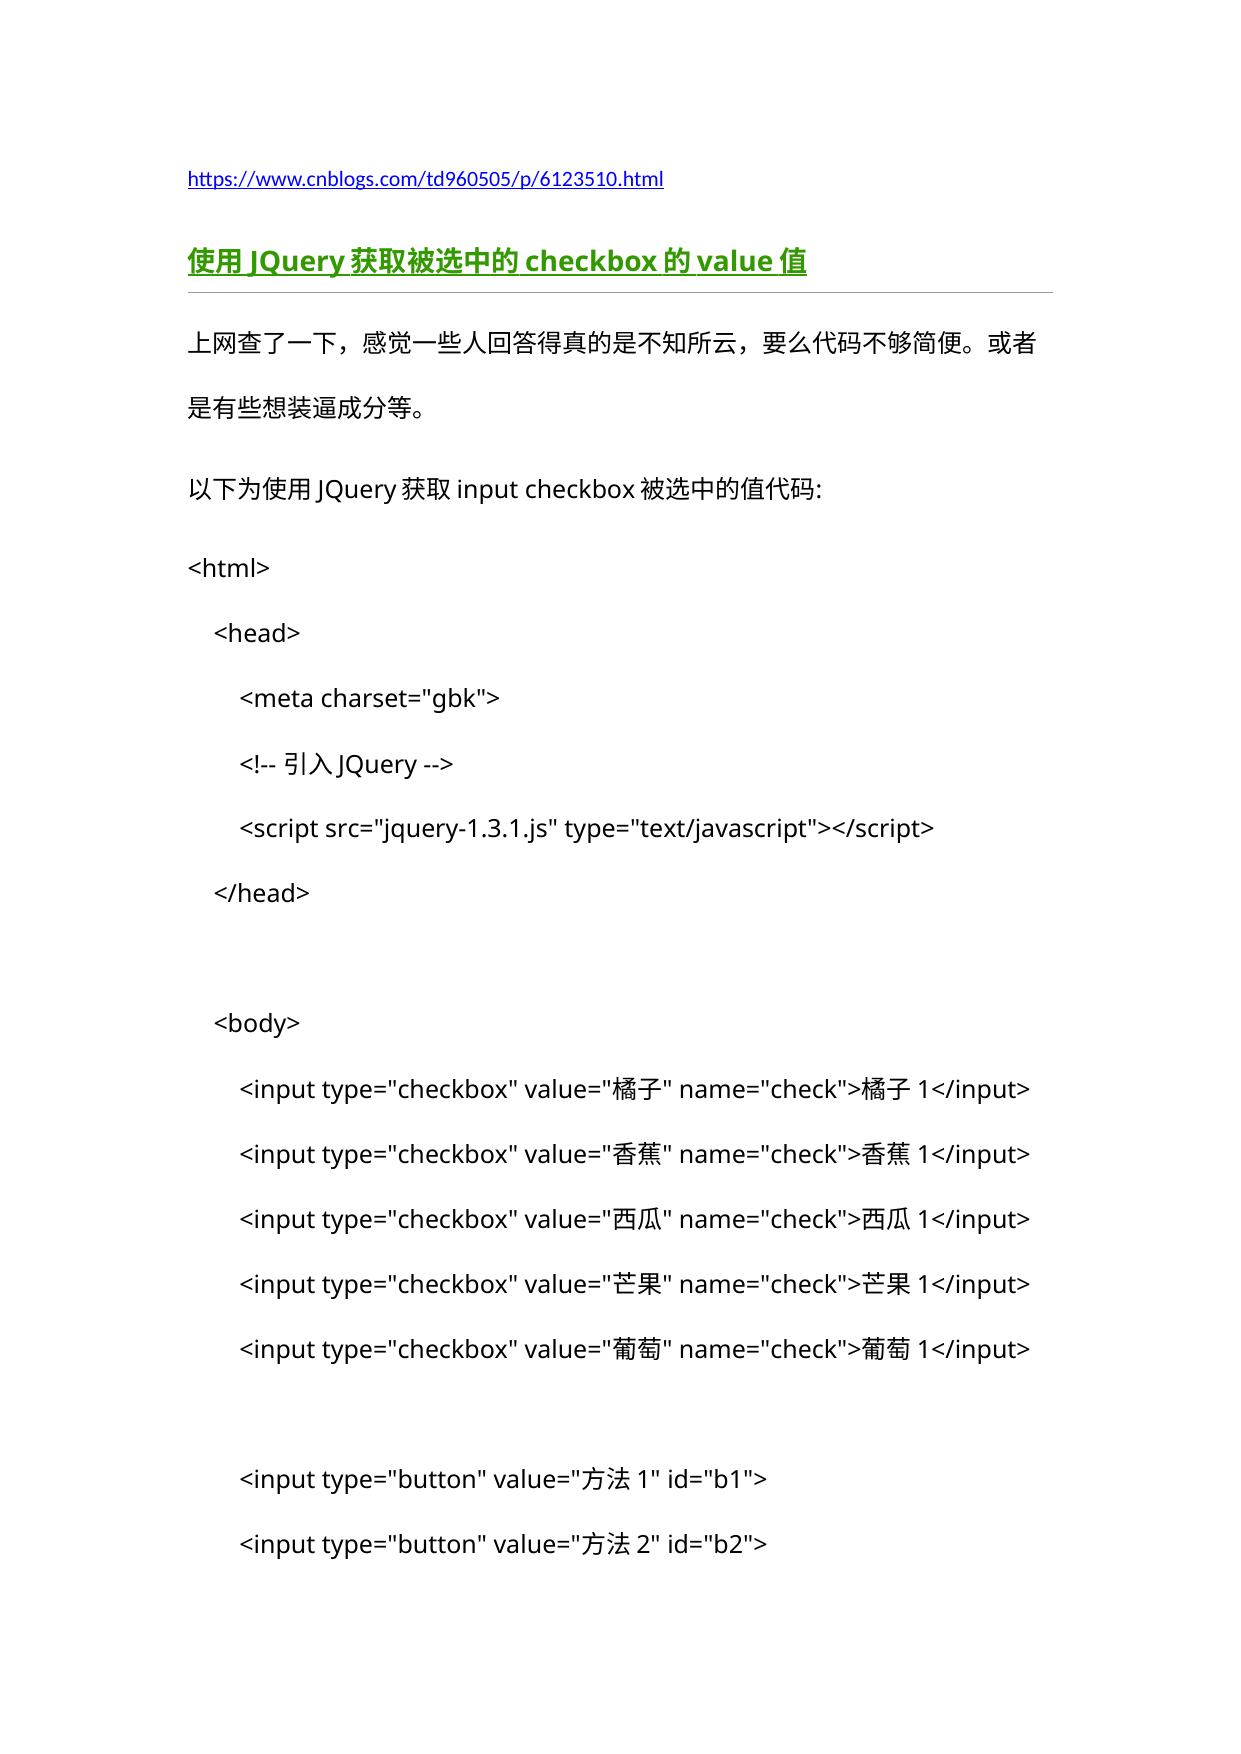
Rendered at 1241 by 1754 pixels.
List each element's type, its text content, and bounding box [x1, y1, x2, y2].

text 上网查了一下，感觉一些人回答得真的是不知所云，要么代码不够简便。或者是有些想装逼成分等。 [187, 309, 1053, 439]
subtitle 使用JQuery获取被选中的checkbox的value值 [187, 227, 1053, 293]
text 以下为使用JQuery获取input checkbox被选中的值代码: [187, 455, 1053, 520]
text https://www.cnblogs.com/td960505/p/6123510.html [187, 162, 1053, 194]
text <html> <head> <meta charset="gbk"> <!-- 引入JQuery --> <script src="jquery-1.3.1.js" type="text/javascript"></script> </head> <body> <input type="checkbox" value="橘子" name="check">橘子1</input> <input type="checkbox" value="香蕉" name="check">香蕉1</input> <input type="checkbox" value="西瓜" name="check">西瓜1</input> <input type="checkbox" value="芒果" name="check">芒果1</input> <input type="checkbox" value="葡萄" name="check">葡萄1</input> <input type="button" value="方法1" id="b1"> <input type="button" value="方法2" id="b2"> [187, 535, 1053, 1575]
